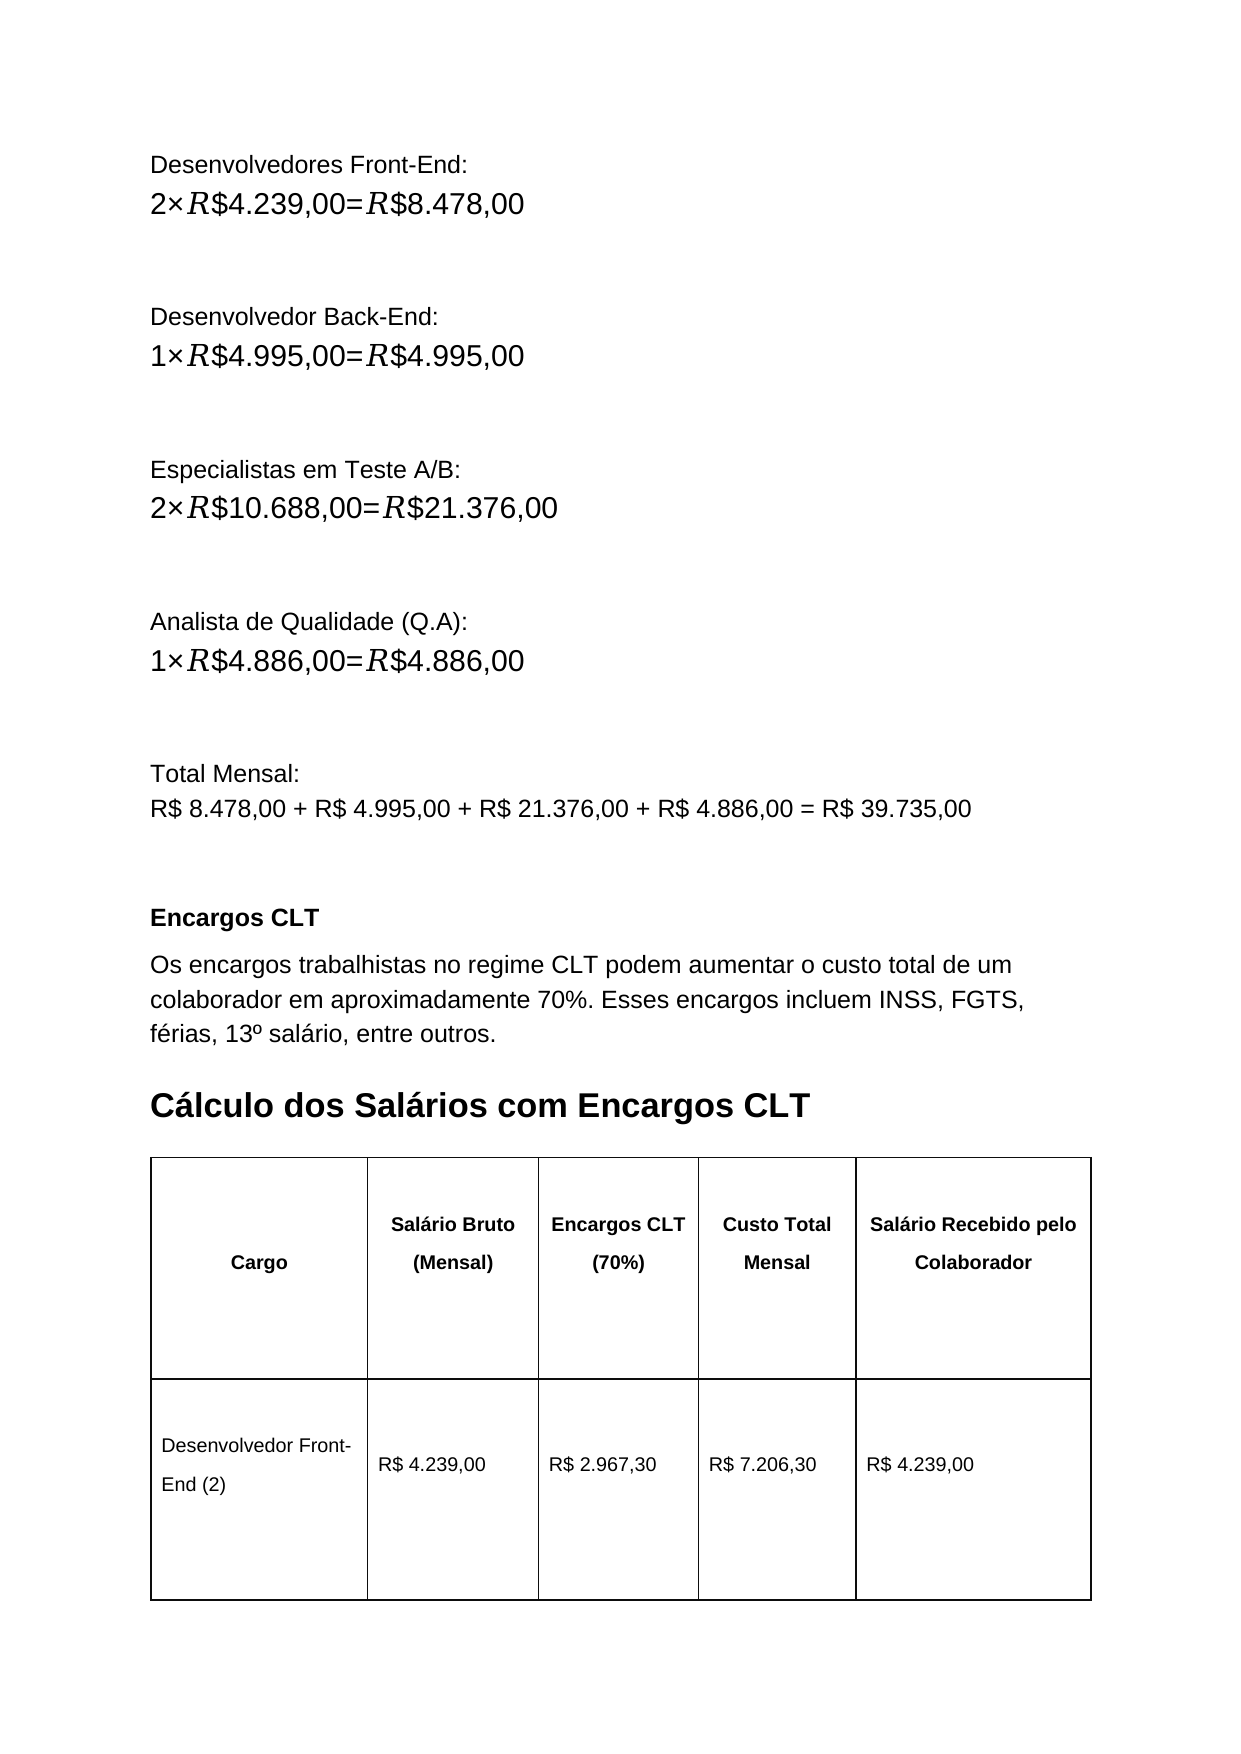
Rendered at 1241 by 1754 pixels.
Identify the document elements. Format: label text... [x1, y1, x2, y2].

table_header Cargo [152, 1158, 367, 1378]
text Os encargos trabalhistas no regime CLT podem aumentar o custo total de um colaborador em aproximadamente 70%. Esses encargos incluem INSS, FGTS, férias, 13º salário, entre outros. [150, 950, 1090, 1048]
table_header Salário Recebido pelo Colaborador [857, 1158, 1090, 1378]
text Analista de Qualidade (Q.A): 1×𝑅$4.886,00=𝑅$4.886,00 [150, 607, 1090, 677]
table_cell R$ 4.239,00 [368, 1380, 538, 1599]
text Desenvolvedor Back-End: 1×𝑅$4.995,00=𝑅$4.995,00 [150, 302, 1090, 373]
text Especialistas em Teste A/B: 2×𝑅$10.688,00=𝑅$21.376,00 [150, 454, 1090, 525]
subtitle Cálculo dos Salários com Encargos CLT [150, 1085, 1090, 1125]
text Total Mensal: R$ 8.478,00 + R$ 4.995,00 + R$ 21.376,00 + R$ 4.886,00 = R$ 39.735,00 [150, 759, 1090, 822]
table_header Encargos CLT (70%) [539, 1158, 698, 1378]
table_header Salário Bruto (Mensal) [368, 1158, 538, 1378]
table_header Custo Total Mensal [699, 1158, 855, 1378]
table_cell R$ 2.967,30 [539, 1380, 698, 1599]
table_cell R$ 4.239,00 [857, 1380, 1090, 1599]
text Desenvolvedores Front-End: 2×𝑅$4.239,00=𝑅$8.478,00 [150, 150, 1090, 220]
table_cell Desenvolvedor Front-End (2) [152, 1380, 367, 1599]
subtitle Encargos CLT [150, 903, 1090, 932]
table_cell R$ 7.206,30 [699, 1380, 855, 1599]
